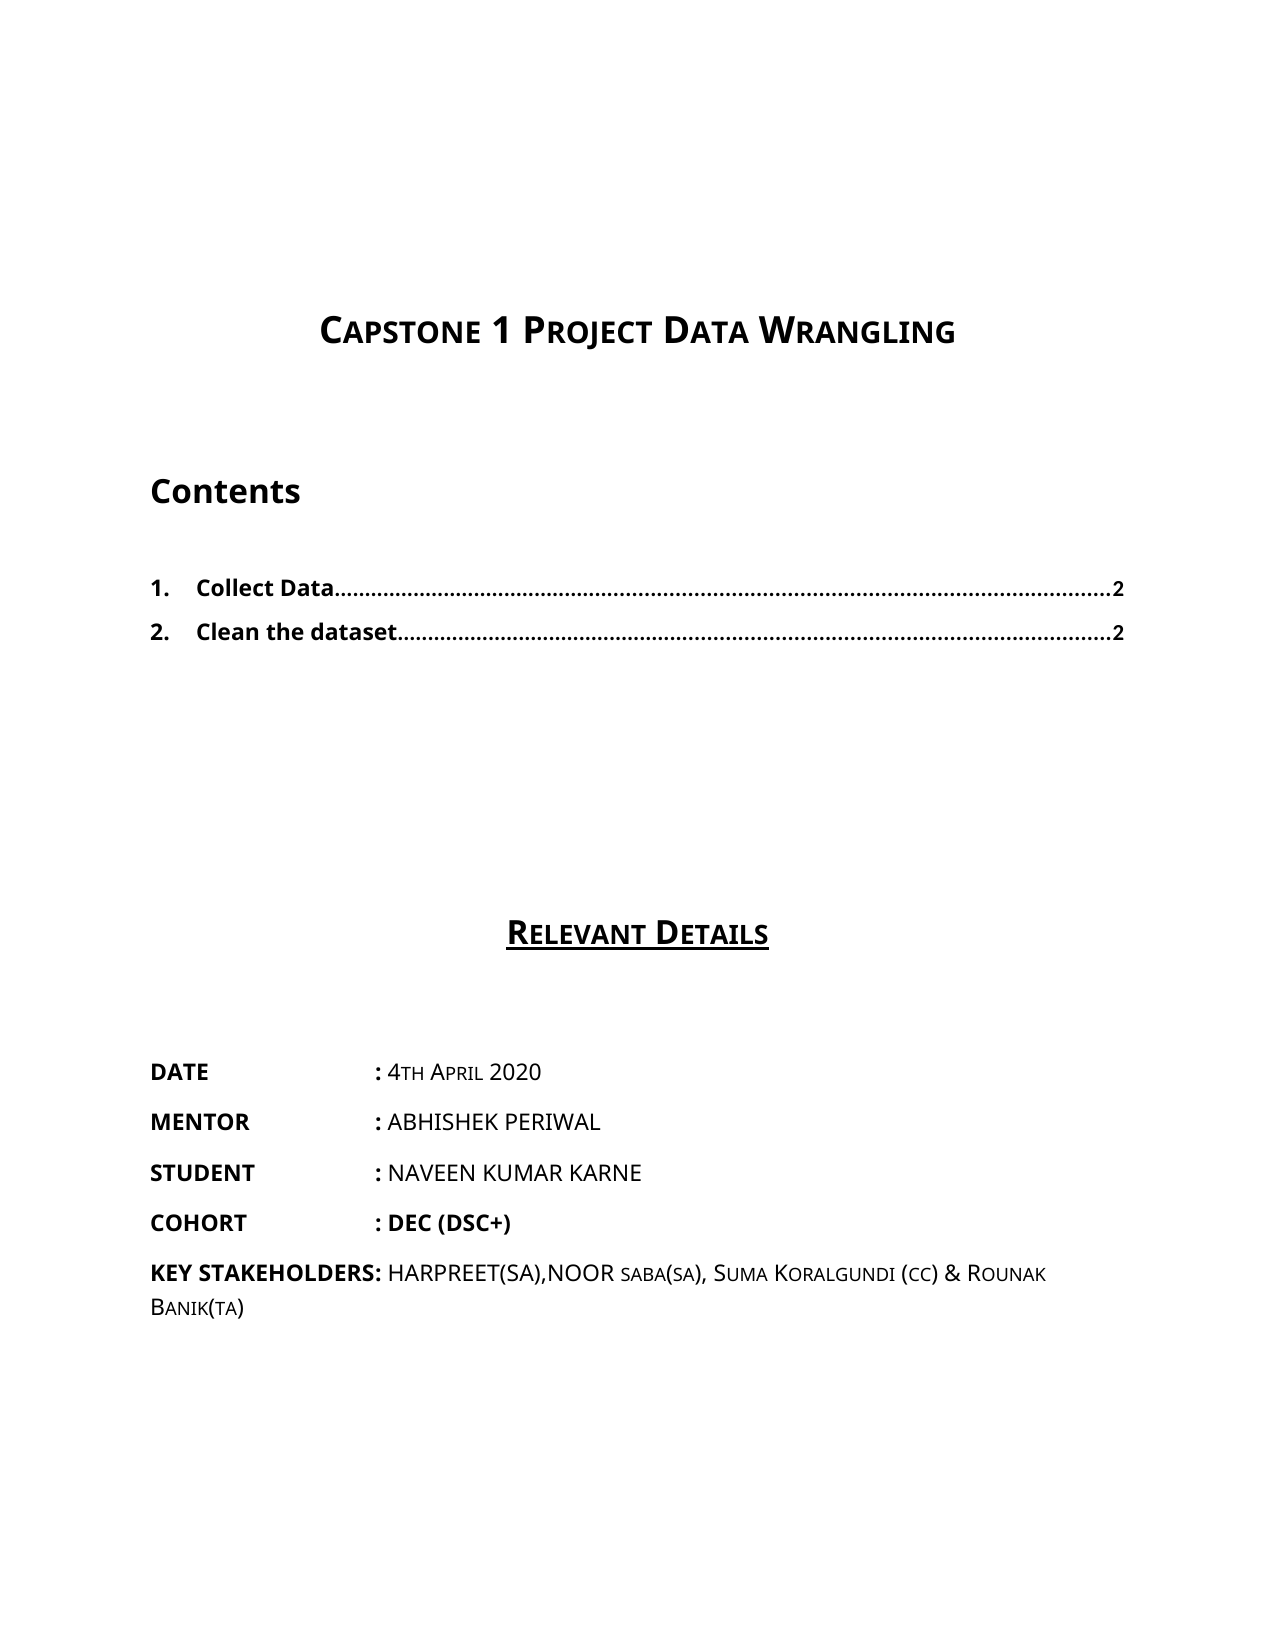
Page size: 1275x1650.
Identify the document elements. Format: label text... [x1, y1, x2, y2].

text MENTOR : ABHISHEK PERIWAL [150, 1106, 1125, 1137]
text STUDENT : NAVEEN KUMAR KARNE [150, 1157, 1125, 1188]
text COHORT : DEC (DSC+) [150, 1207, 1125, 1238]
text DATE : 4th April 2020 [150, 1056, 1125, 1087]
title Capstone 1 Project Data Wrangling [150, 303, 1125, 354]
text KEY STAKEHOLDERS : HARPREET(SA),NOOR saba(sa), Suma Koralgundi (cc) & Rounak Banik(ta) [150, 1257, 1125, 1322]
title Relevant Details [150, 909, 1125, 954]
